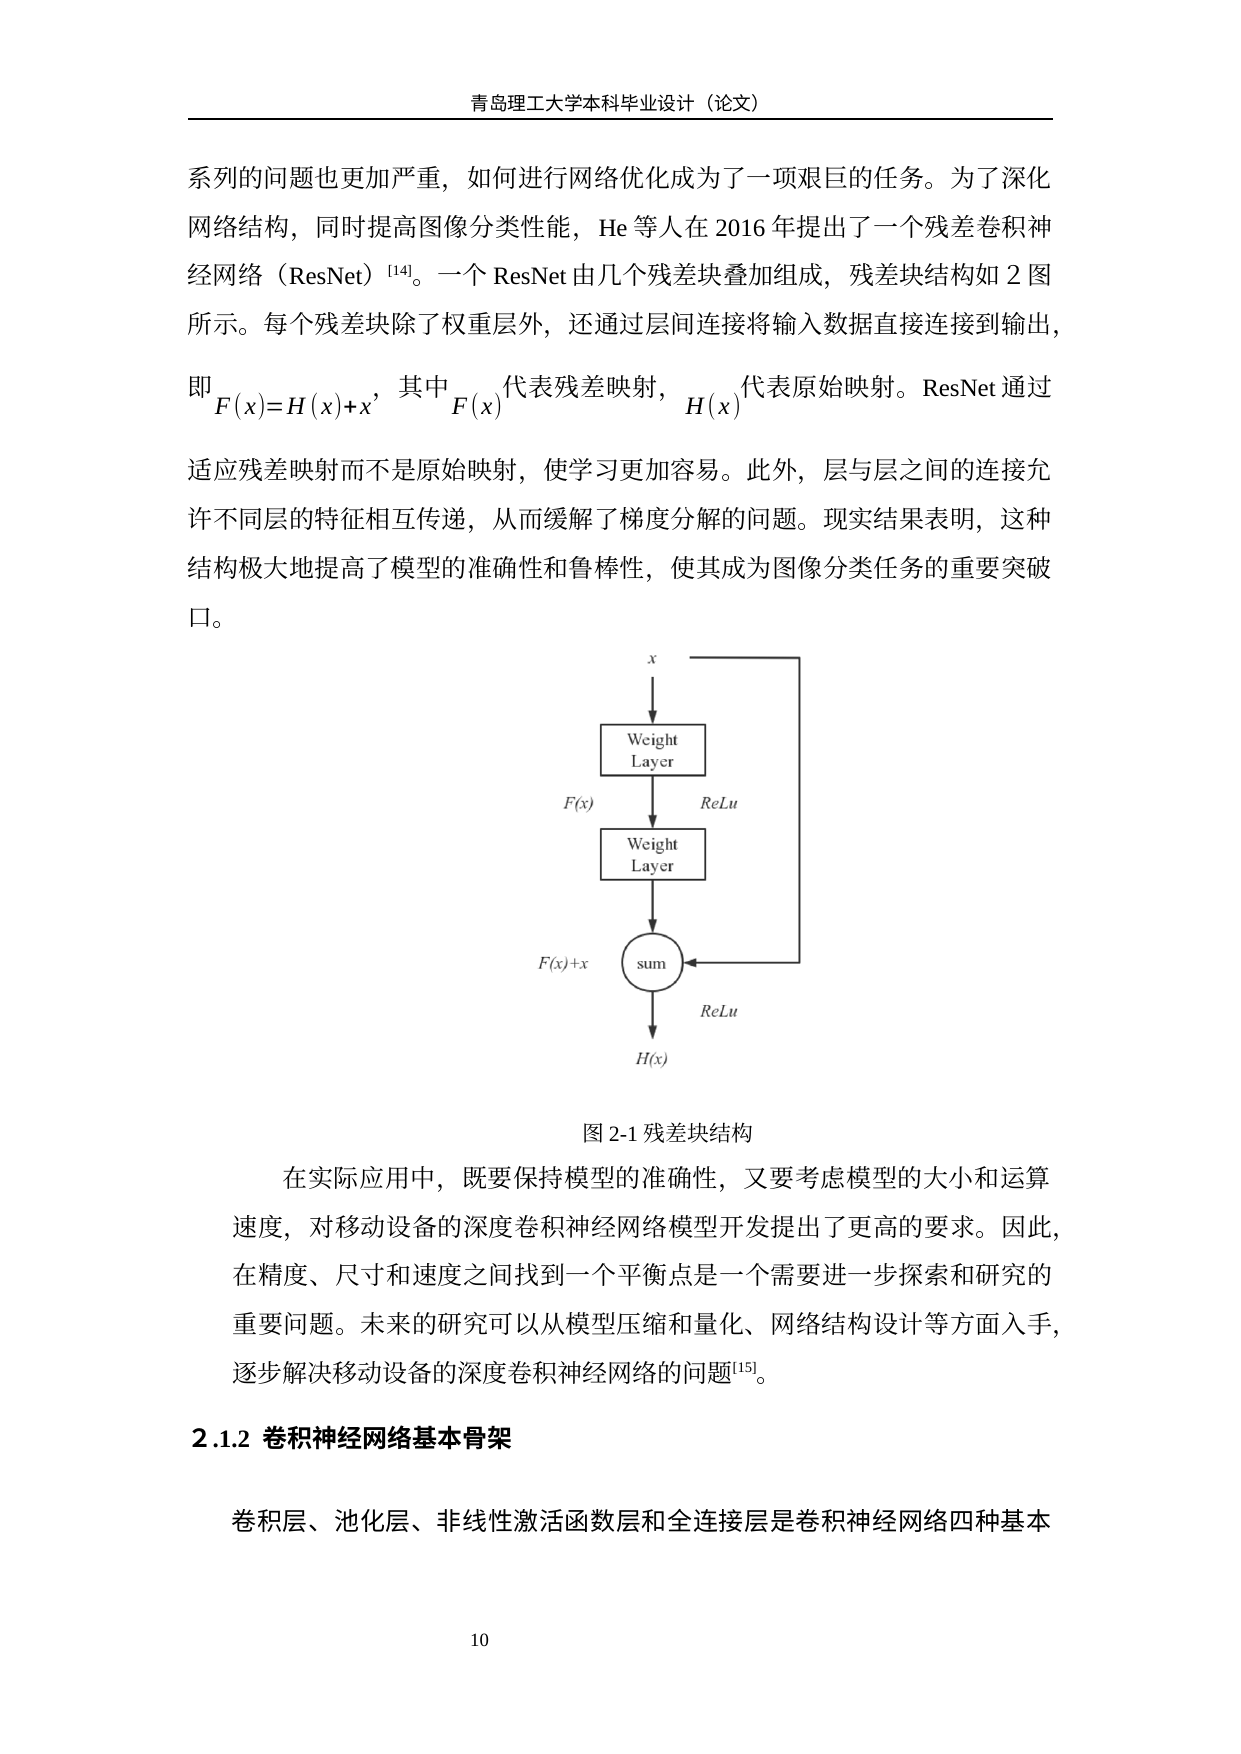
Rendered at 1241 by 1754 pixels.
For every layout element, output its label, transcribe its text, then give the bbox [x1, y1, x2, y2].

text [187, 1487, 1053, 1552]
subtitle 卷积神经网络基本骨架 [187, 1404, 1053, 1469]
picture [510, 647, 825, 1076]
text 在实际应用中，既要保持模型的准确性，又要考虑模型的大小和运算速度，对移动设备的深度卷积神经网络模型开发提出了更高的要求。因此，在精度、尺寸和速度之间找到一个平衡点是一个需要进一步探索和研究的重要问题。未来的研究可以从模型压缩和量化、网络结构设计等方面入手，逐步解决移动设备的深度卷积神经网络的问题[15]。 [232, 1162, 1053, 1389]
text 图2-1 残差块结构 [232, 1117, 1053, 1149]
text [187, 162, 1053, 633]
